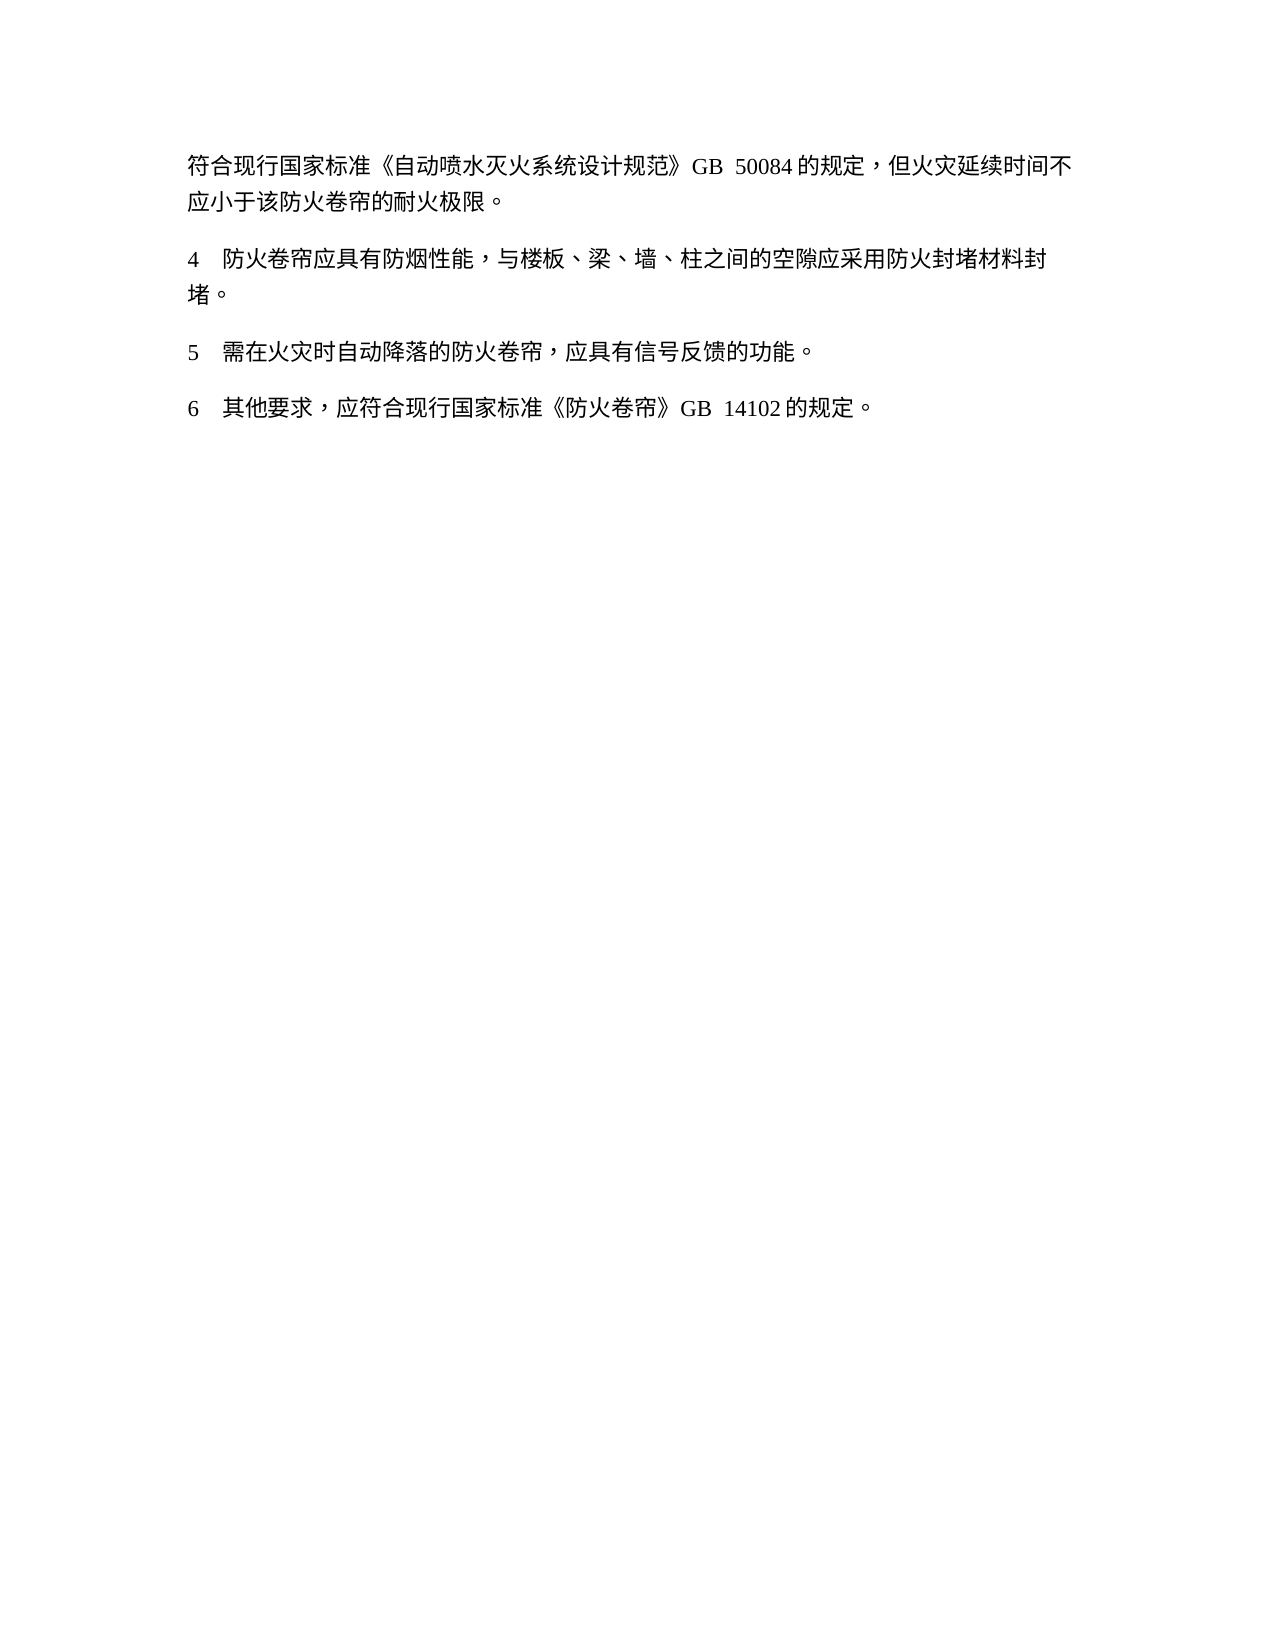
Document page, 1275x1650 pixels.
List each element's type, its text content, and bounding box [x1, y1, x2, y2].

text 4 防火卷帘应具有防烟性能，与楼板、梁、墙、柱之间的空隙应采用防火封堵材料封堵。 [187, 243, 1087, 310]
text 6 其他要求，应符合现行国家标准《防火卷帘》GB 14102的规定。 [187, 392, 1087, 423]
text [187, 150, 1087, 217]
text 5 需在火灾时自动降落的防火卷帘，应具有信号反馈的功能。 [187, 335, 1087, 367]
